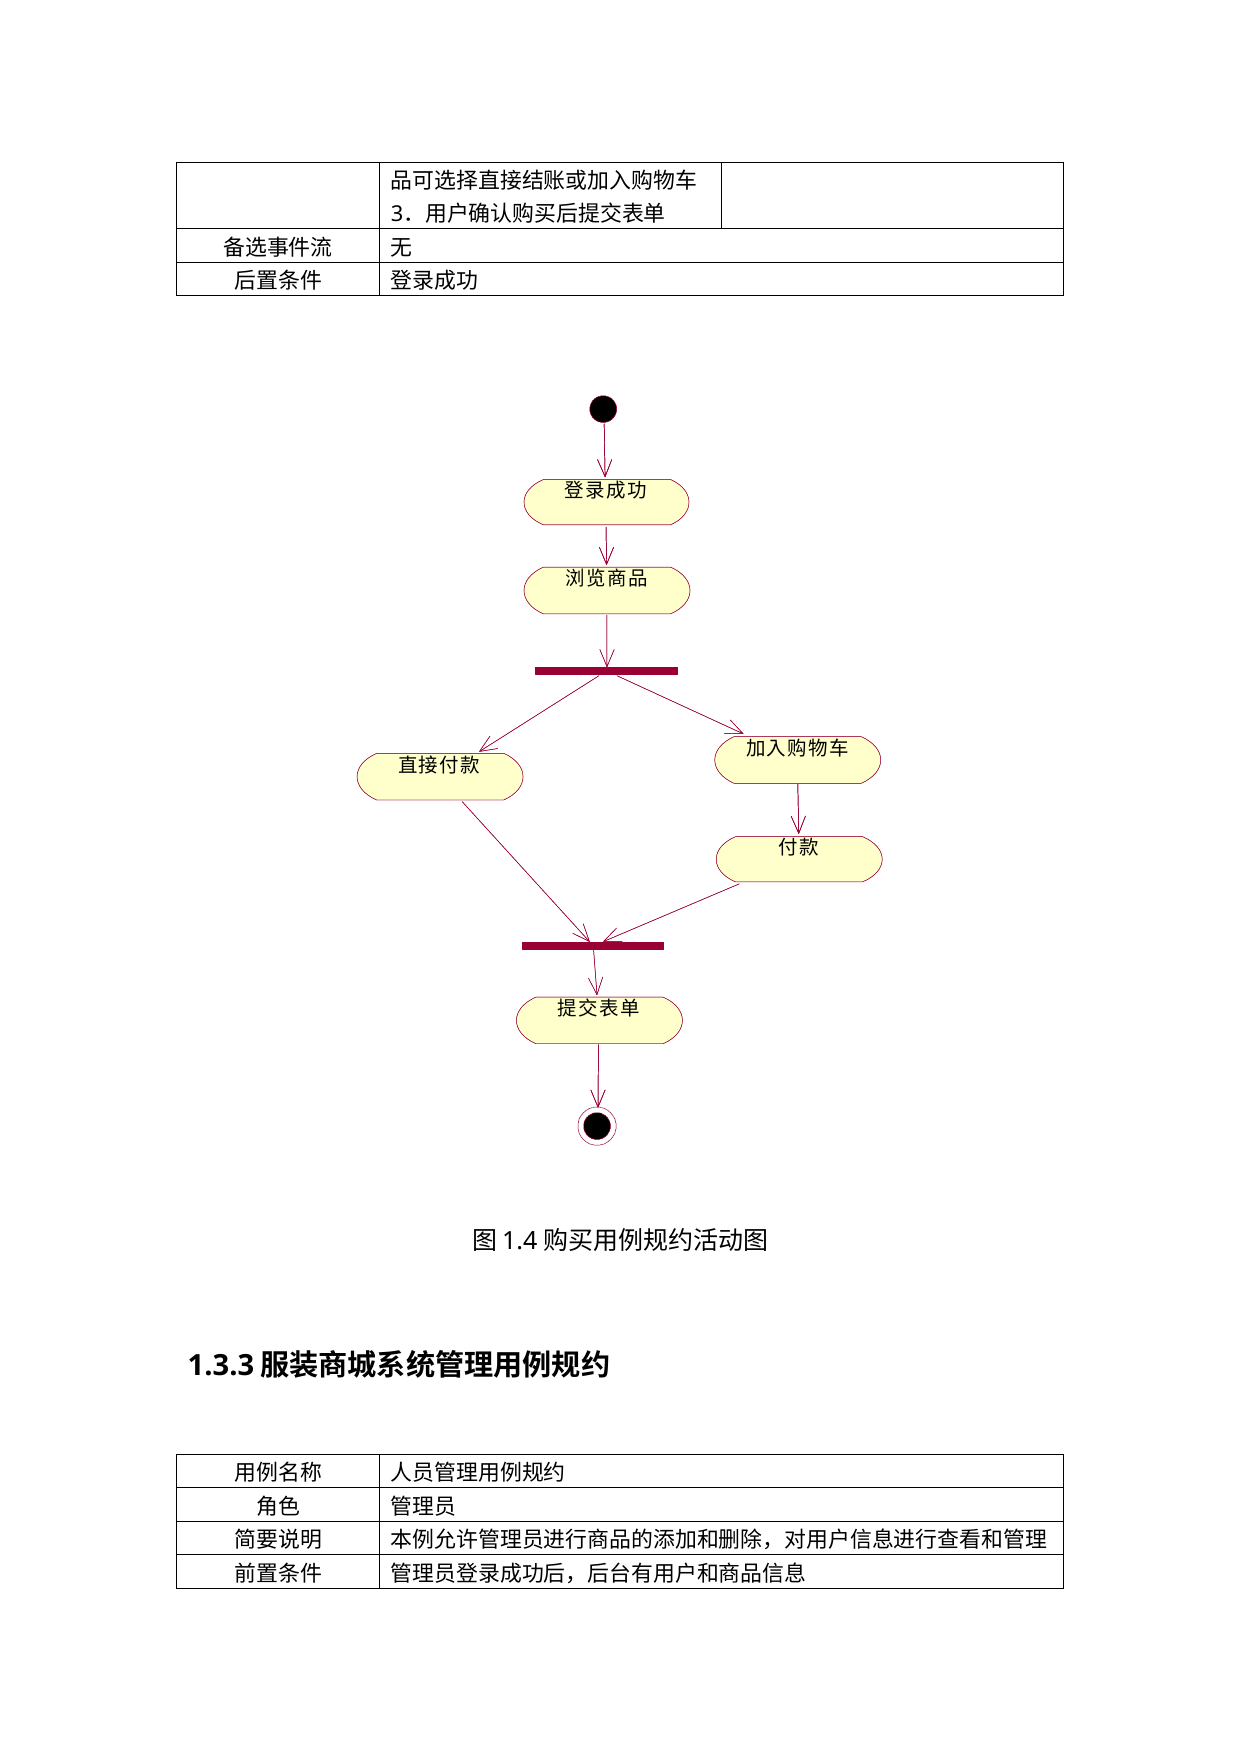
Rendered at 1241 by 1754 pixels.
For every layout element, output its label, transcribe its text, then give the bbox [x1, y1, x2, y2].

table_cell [380, 163, 721, 228]
table_cell 管理员登录成功后，后台有用户和商品信息 [380, 1555, 1063, 1588]
table_cell 本例允许管理员进行商品的添加和删除，对用户信息进行查看和管理 [380, 1522, 1063, 1554]
table_cell 简要说明 [177, 1522, 379, 1554]
table_cell 登录成功 [380, 263, 1063, 295]
subtitle 1.3.3服装商城系统管理用例规约 [187, 1331, 1053, 1396]
table_cell 前置条件 [177, 1555, 379, 1588]
table_cell 角色 [177, 1488, 379, 1521]
text 图1.4 购买用例规约活动图 [187, 1206, 1053, 1271]
table_cell 管理员 [380, 1488, 1063, 1521]
table_cell 无 [380, 229, 1063, 262]
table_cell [722, 163, 1063, 228]
table_cell 备选事件流 [177, 229, 379, 262]
table_cell 后置条件 [177, 263, 379, 295]
table_header 用例名称 [177, 1455, 379, 1487]
table_header 人员管理用例规约 [380, 1455, 1063, 1487]
